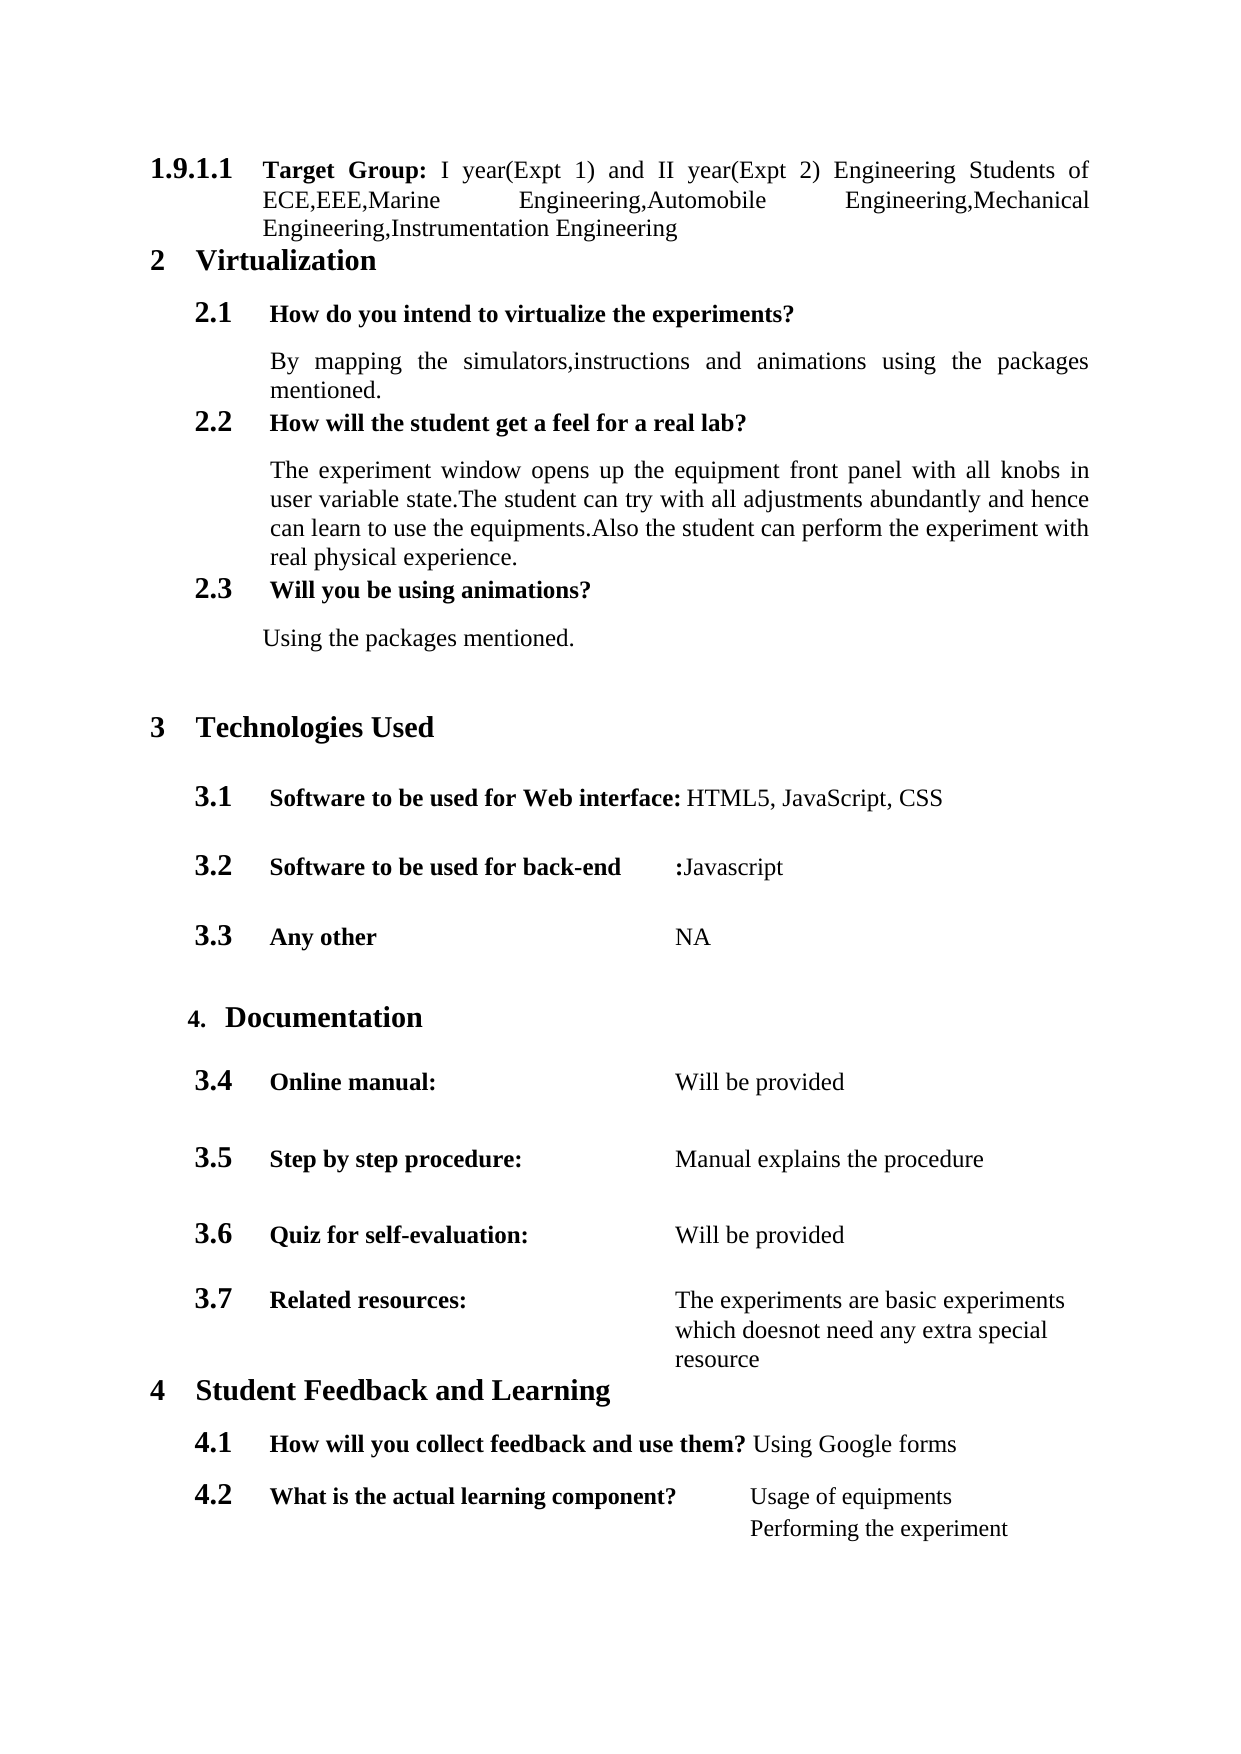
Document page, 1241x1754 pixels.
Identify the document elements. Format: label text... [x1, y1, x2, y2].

list Student Feedback and Learning [150, 1372, 1090, 1407]
subtitle Quiz for self-evaluation: Will be provided [194, 1216, 1090, 1250]
subtitle Online manual: Will be provided [194, 1062, 1090, 1096]
list What is the actual learning component? Usage of equipments [194, 1476, 1090, 1511]
text By mapping the simulators,instructions and animations using the packages mentioned. [270, 346, 1090, 404]
text Performing the experiment [750, 1514, 1090, 1541]
list Documentation [187, 999, 1090, 1034]
list Software to be used for Web interface: HTML5, JavaScript, CSS [194, 778, 1090, 813]
list Virtualization [150, 242, 1090, 277]
subtitle Step by step procedure: Manual explains the procedure [194, 1139, 1090, 1173]
list How do you intend to virtualize the experiments? [194, 294, 1090, 329]
list Technologies Used [150, 709, 1090, 743]
text The experiment window opens up the equipment front panel with all knobs in user variable state.The student can try with all adjustments abundantly and hence can learn to use the equipments.Also the student can perform the experiment with real physical experience. [270, 456, 1090, 571]
list Will you be using animations? [194, 571, 1090, 605]
subtitle Related resources: The experiments are basic experiments [194, 1280, 1090, 1315]
text Using the packages mentioned. [150, 623, 1090, 651]
list How will you collect feedback and use them? Using Google forms [194, 1424, 1090, 1459]
list Any other NA [194, 917, 1090, 952]
list Software to be used for back-end :Javascript [194, 848, 1090, 882]
list How will the student get a feel for a real lab? [194, 404, 1090, 438]
list Target Group: I year(Expt 1) and II year(Expt 2) Engineering Students of ECE,EEE,Marine Engineering,Automobile Engineering,Mechanical Engineering,Instrumentation Engineering [150, 150, 1090, 242]
text which doesnot need any extra special resource [675, 1315, 1090, 1372]
